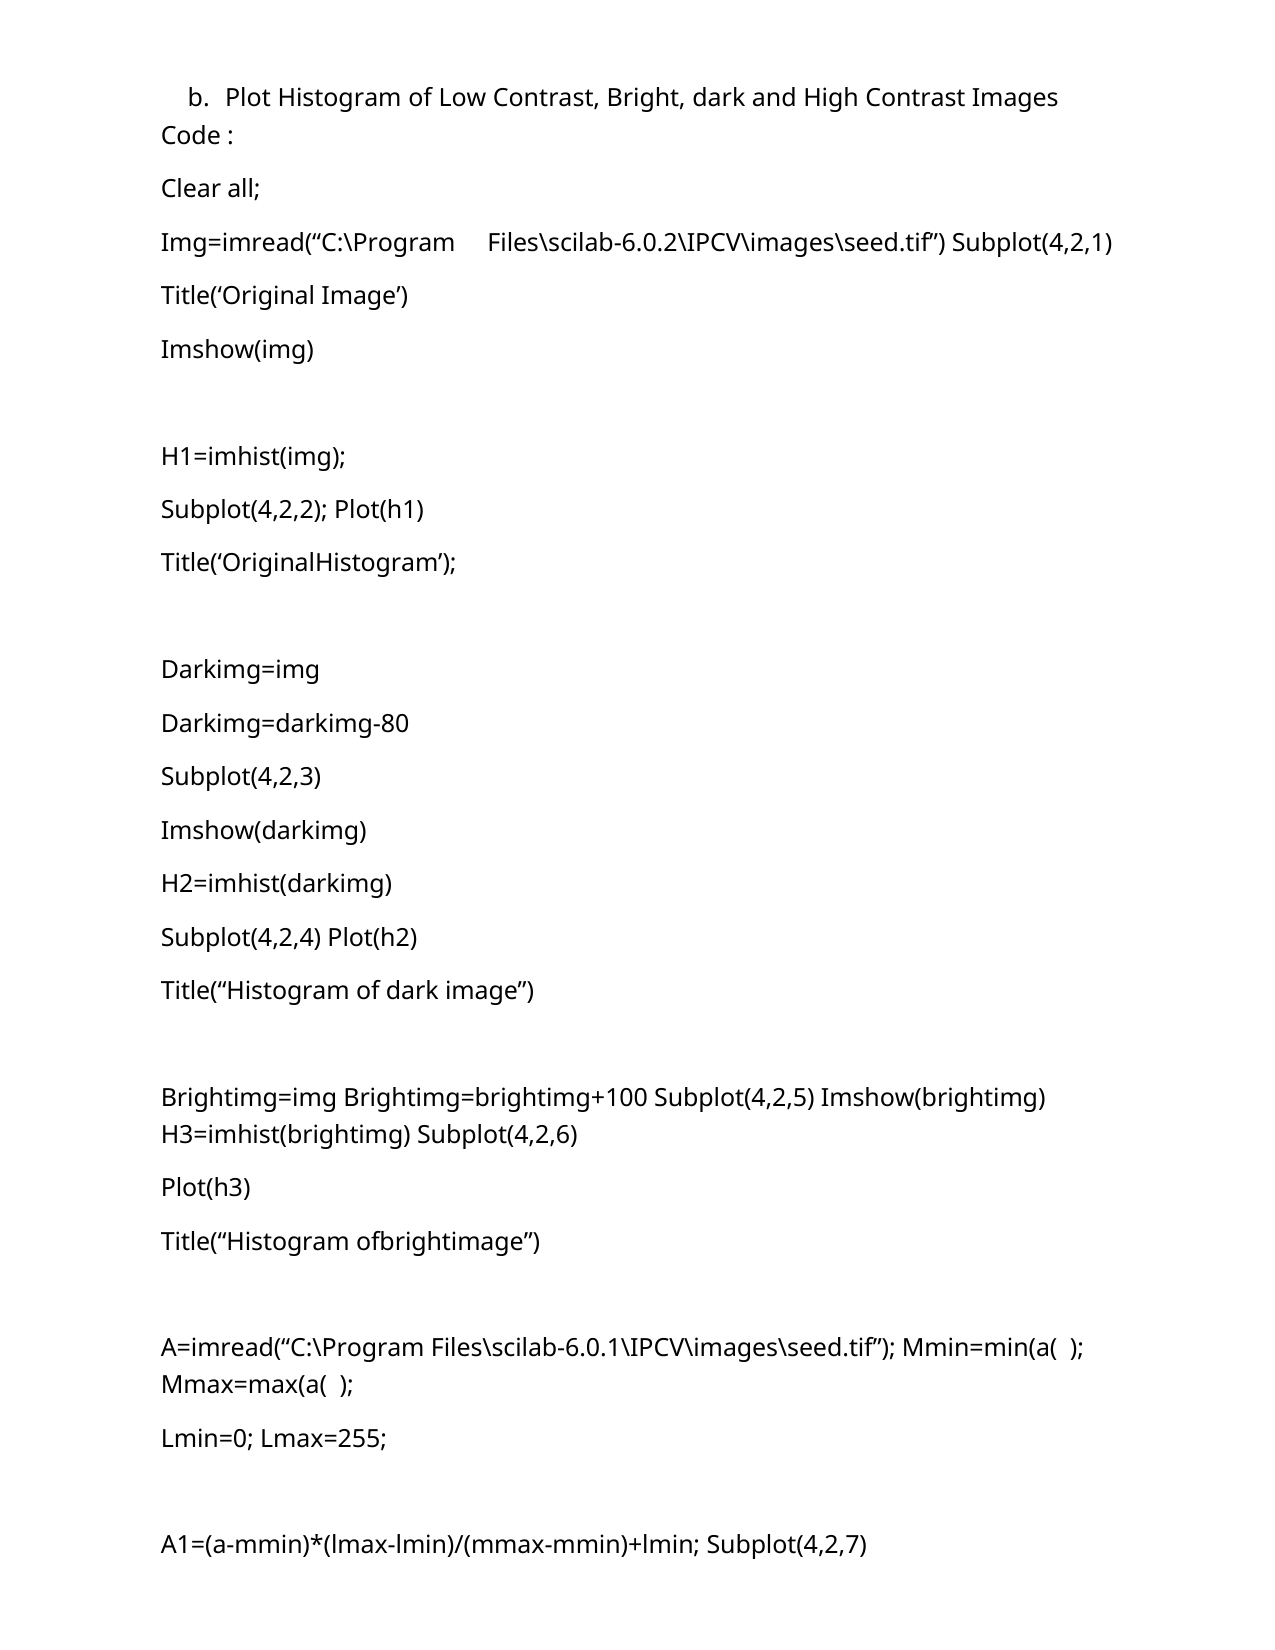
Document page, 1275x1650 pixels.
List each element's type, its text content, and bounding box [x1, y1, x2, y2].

text Clear all; [161, 171, 1200, 205]
text Title(“Histogram of dark image”) [161, 973, 1200, 1007]
text Subplot(4,2,4) Plot(h2) [161, 919, 1200, 953]
text Title(‘Original Image’) [161, 278, 1200, 312]
text Imshow(darkimg) [161, 812, 1200, 846]
text Subplot(4,2,3) [161, 759, 1200, 793]
text Code : [161, 118, 1200, 152]
text Lmin=0; Lmax=255; [161, 1420, 1200, 1454]
text Subplot(4,2,2); Plot(h1) [161, 492, 1200, 526]
text Brightimg=img Brightimg=brightimg+100 Subplot(4,2,5) Imshow(brightimg) H3=imhist(brightimg) Subplot(4,2,6) [161, 1079, 1200, 1150]
text A1=(a-mmin)*(lmax-lmin)/(mmax-mmin)+lmin; Subplot(4,2,7) [161, 1527, 1200, 1561]
list Plot Histogram of Low Contrast, Bright, dark and High Contrast Images [187, 79, 1200, 113]
text Plot(h3) [161, 1170, 1200, 1204]
text A=imread(“C:\Program Files\scilab-6.0.1\IPCV\images\seed.tif”); Mmin=min(a( ); Mmax=max(a( ); [161, 1330, 1200, 1401]
text Img=imread(“C:\Program Files\scilab-6.0.2\IPCV\images\seed.tif”) Subplot(4,2,1) [161, 224, 1200, 258]
text Darkimg=darkimg-80 [161, 705, 1200, 739]
text Title(‘OriginalHistogram’); [161, 545, 1200, 579]
text Title(“Histogram ofbrightimage”) [161, 1223, 1200, 1257]
text Imshow(img) [161, 331, 1200, 365]
text H1=imhist(img); [161, 438, 1200, 472]
text Darkimg=img [161, 652, 1200, 686]
text H2=imhist(darkimg) [161, 866, 1200, 900]
